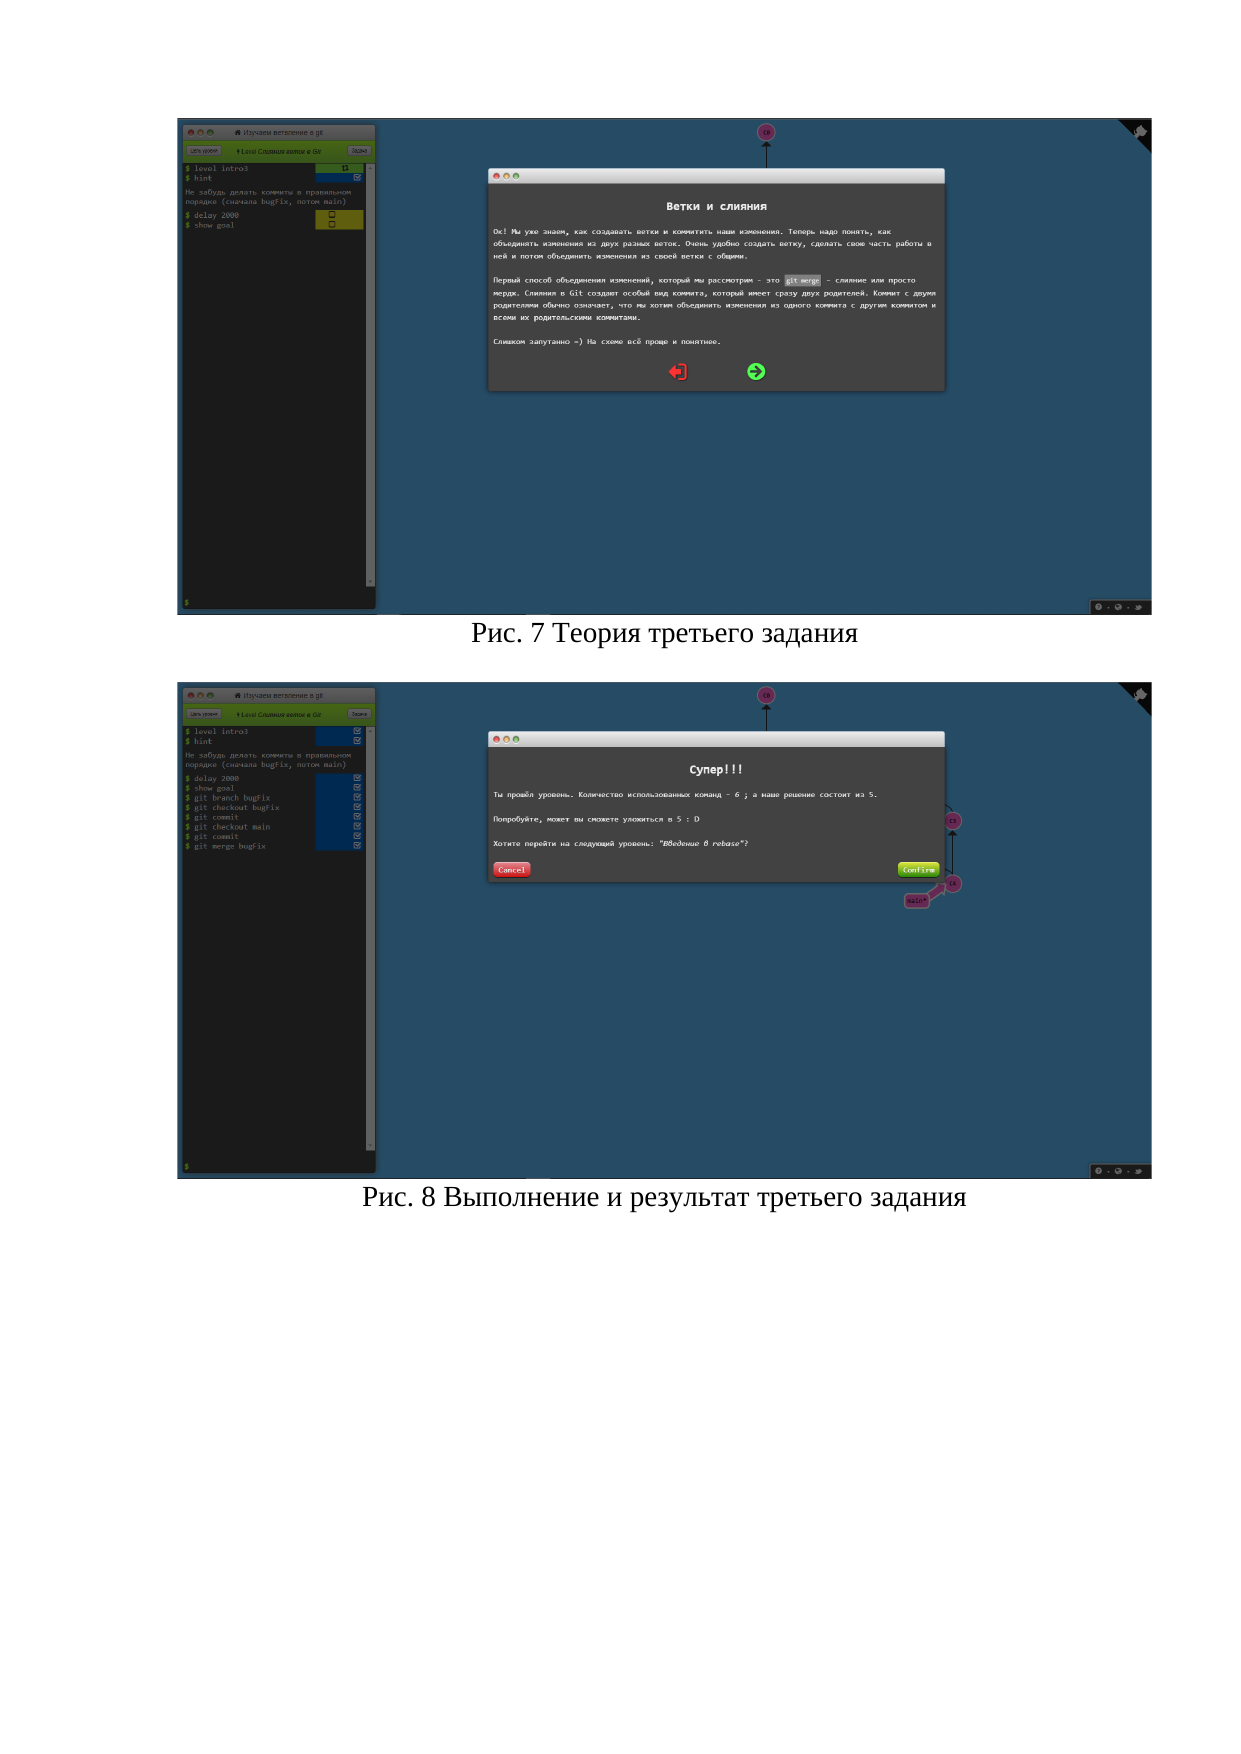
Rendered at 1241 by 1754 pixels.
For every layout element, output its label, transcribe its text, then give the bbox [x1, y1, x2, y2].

text Рис. 8 Выполнение и результат третьего задания [177, 1179, 1152, 1212]
picture [177, 682, 1152, 1179]
text Рис. 7 Теория третьего задания [177, 615, 1152, 648]
picture [177, 118, 1152, 615]
